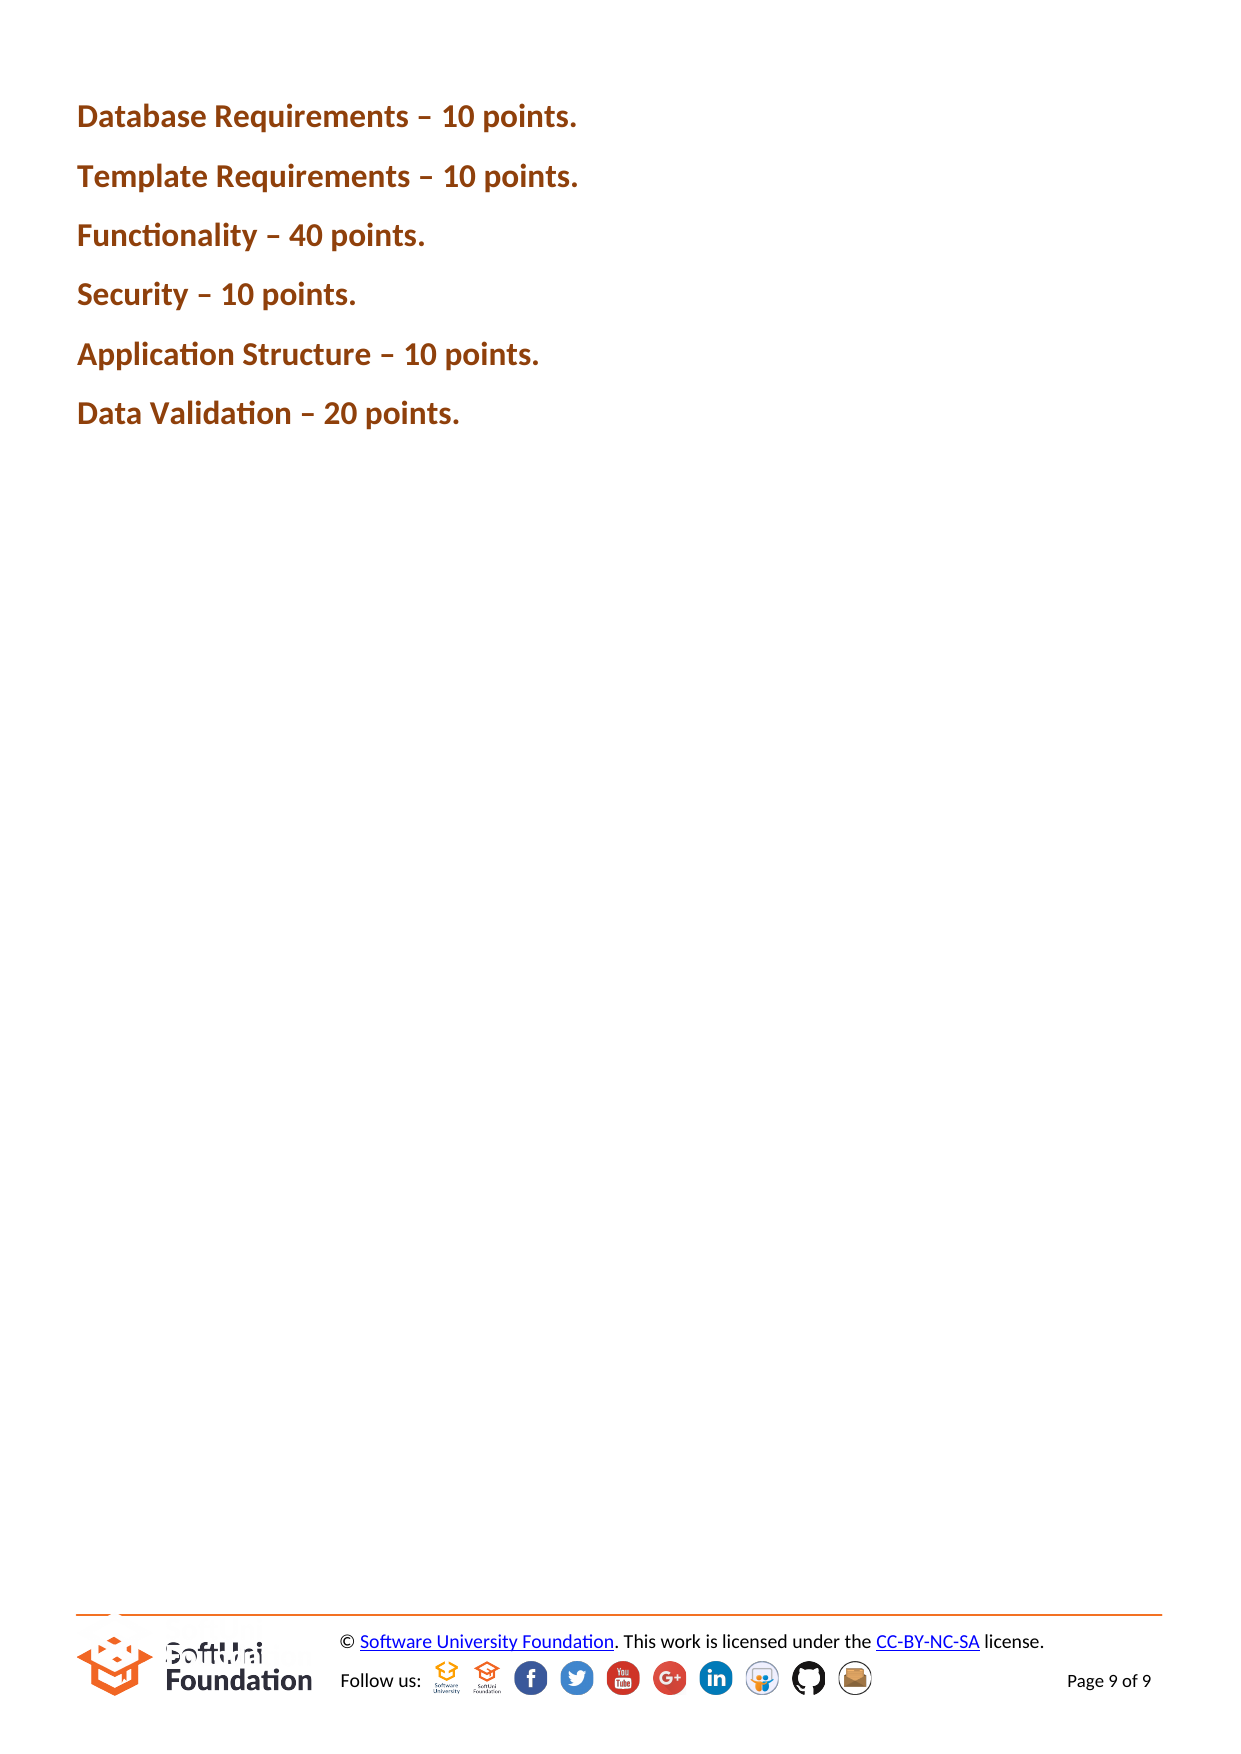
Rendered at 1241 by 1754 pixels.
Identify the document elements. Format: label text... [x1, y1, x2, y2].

picture [514, 1661, 548, 1695]
picture [699, 1685, 709, 1695]
picture [723, 1661, 733, 1671]
subtitle Security – 10 points. [77, 273, 1163, 314]
picture [473, 1661, 501, 1695]
subtitle Functionality – 40 points. [77, 214, 1163, 255]
subtitle Data Validation – 20 points. [77, 392, 1163, 432]
picture [714, 1675, 725, 1685]
picture [723, 1685, 733, 1695]
picture [76, 1612, 312, 1696]
picture [745, 1661, 779, 1695]
picture [653, 1661, 687, 1695]
picture [838, 1661, 872, 1695]
picture [560, 1661, 594, 1695]
picture [606, 1661, 640, 1695]
picture [792, 1661, 825, 1695]
picture [433, 1661, 460, 1695]
subtitle Template Requirements – 10 points. [77, 155, 1163, 195]
subtitle Application Structure – 10 points. [77, 332, 1163, 373]
subtitle Database Requirements – 10 points. [77, 95, 1163, 136]
picture [699, 1661, 709, 1671]
